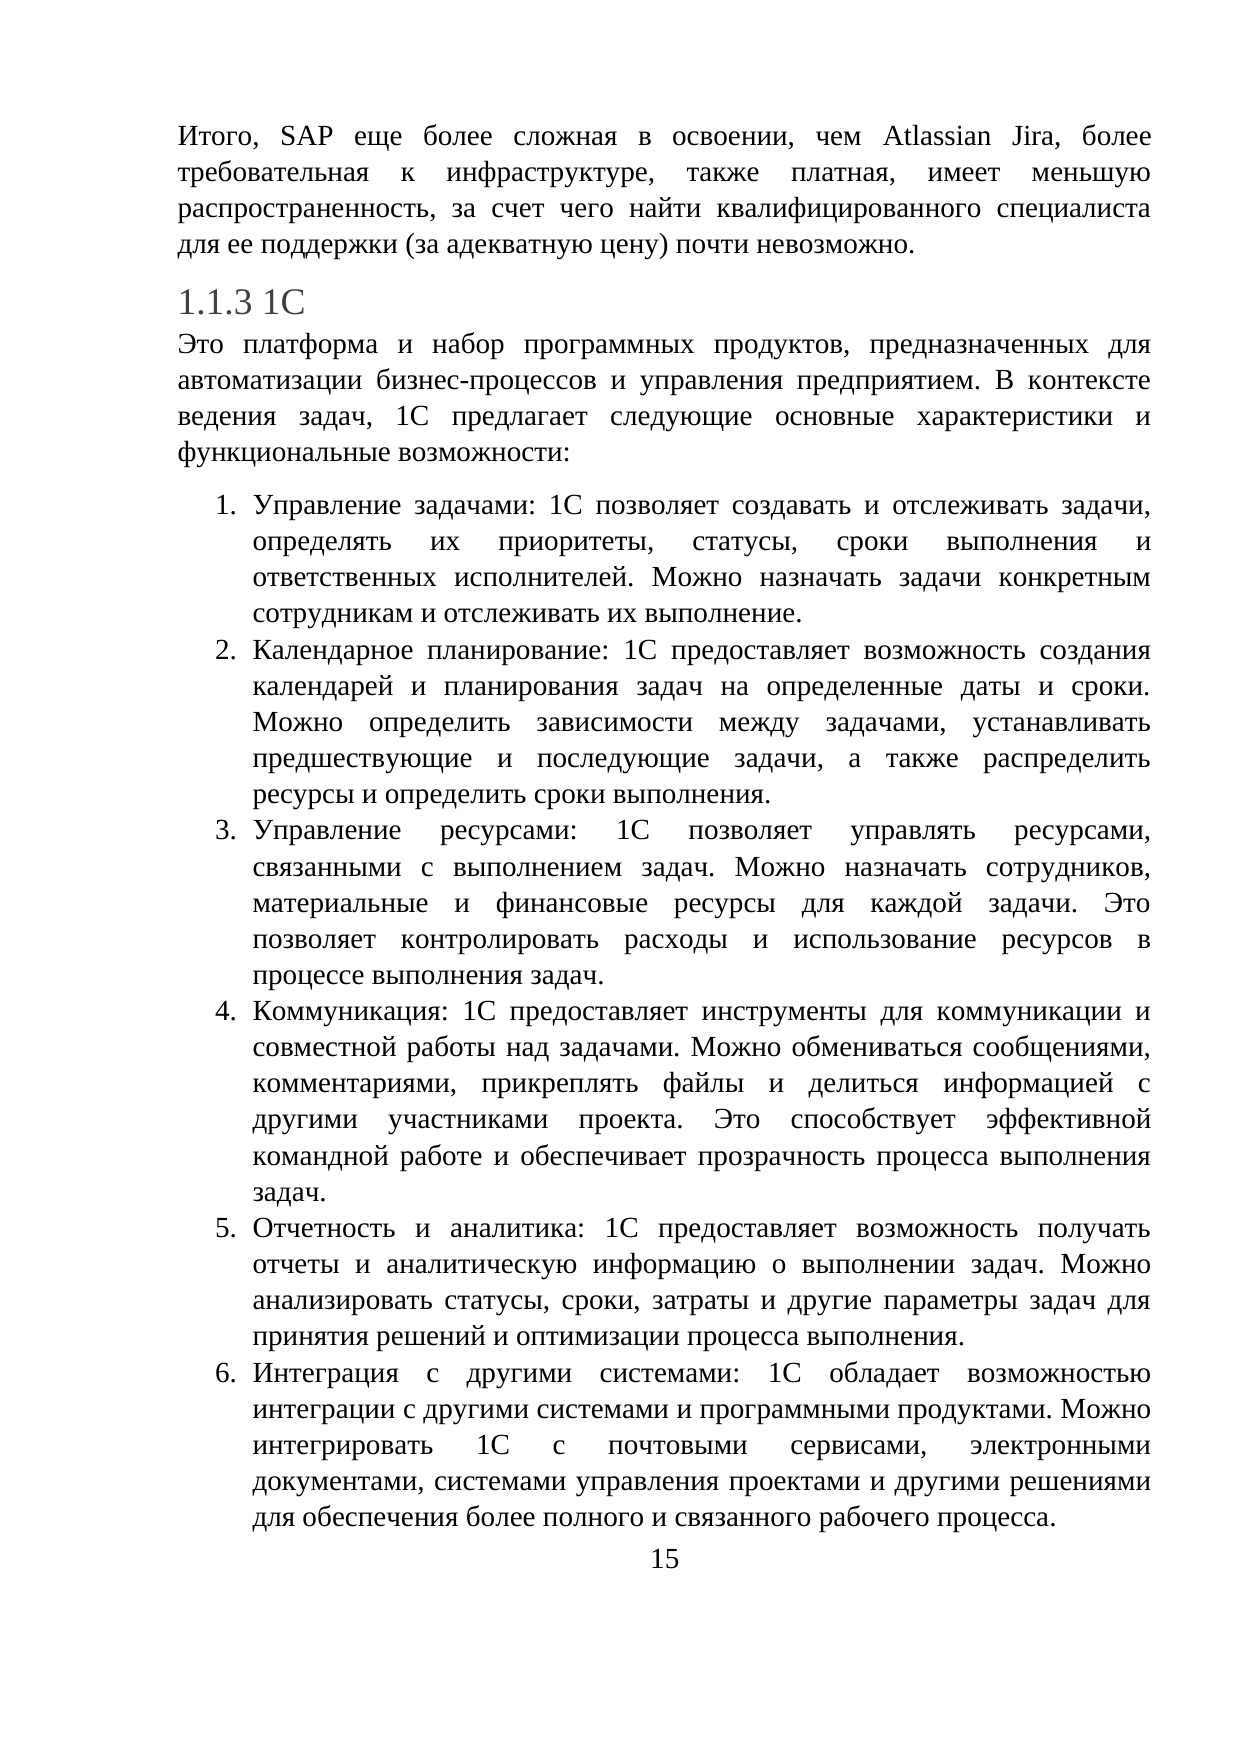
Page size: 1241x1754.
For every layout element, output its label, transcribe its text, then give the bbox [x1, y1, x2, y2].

list Календарное планирование: 1С предоставляет возможность создания календарей и планирования задач на определенные даты и сроки. Можно определить зависимости между задачами, устанавливать предшествующие и последующие задачи, а также распределить ресурсы и определить сроки выполнения. [215, 632, 1152, 810]
text Итого, SAP еще более сложная в освоении, чем Atlassian Jira, более требовательная к инфраструктуре, также платная, имеет меньшую распространенность, за счет чего найти квалифицированного специалиста для ее поддержки (за адекватную цену) почти невозможно. [177, 118, 1152, 260]
list Коммуникация: 1С предоставляет инструменты для коммуникации и совместной работы над задачами. Можно обмениваться сообщениями, комментариями, прикреплять файлы и делиться информацией с другими участниками проекта. Это способствует эффективной командной работе и обеспечивает прозрачность процесса выполнения задач. [215, 993, 1152, 1207]
list Управление ресурсами: 1С позволяет управлять ресурсами, связанными с выполнением задач. Можно назначать сотрудников, материальные и финансовые ресурсы для каждой задачи. Это позволяет контролировать расходы и использование ресурсов в процессе выполнения задач. [215, 812, 1152, 991]
list Интеграция с другими системами: 1С обладает возможностью интеграции с другими системами и программными продуктами. Можно интегрировать 1С с почтовыми сервисами, электронными документами, системами управления проектами и другими решениями для обеспечения более полного и связанного рабочего процесса. [215, 1355, 1152, 1533]
subtitle 1.1.3 1С [177, 279, 1152, 322]
text Это платформа и набор программных продуктов, предназначенных для автоматизации бизнес-процессов и управления предприятием. В контексте ведения задач, 1С предлагает следующие основные характеристики и функциональные возможности: [177, 326, 1152, 468]
list Управление задачами: 1С позволяет создавать и отслеживать задачи, определять их приоритеты, статусы, сроки выполнения и ответственных исполнителей. Можно назначать задачи конкретным сотрудникам и отслеживать их выполнение. [215, 487, 1152, 629]
list Отчетность и аналитика: 1С предоставляет возможность получать отчеты и аналитическую информацию о выполнении задач. Можно анализировать статусы, сроки, затраты и другие параметры задач для принятия решений и оптимизации процесса выполнения. [215, 1210, 1152, 1352]
